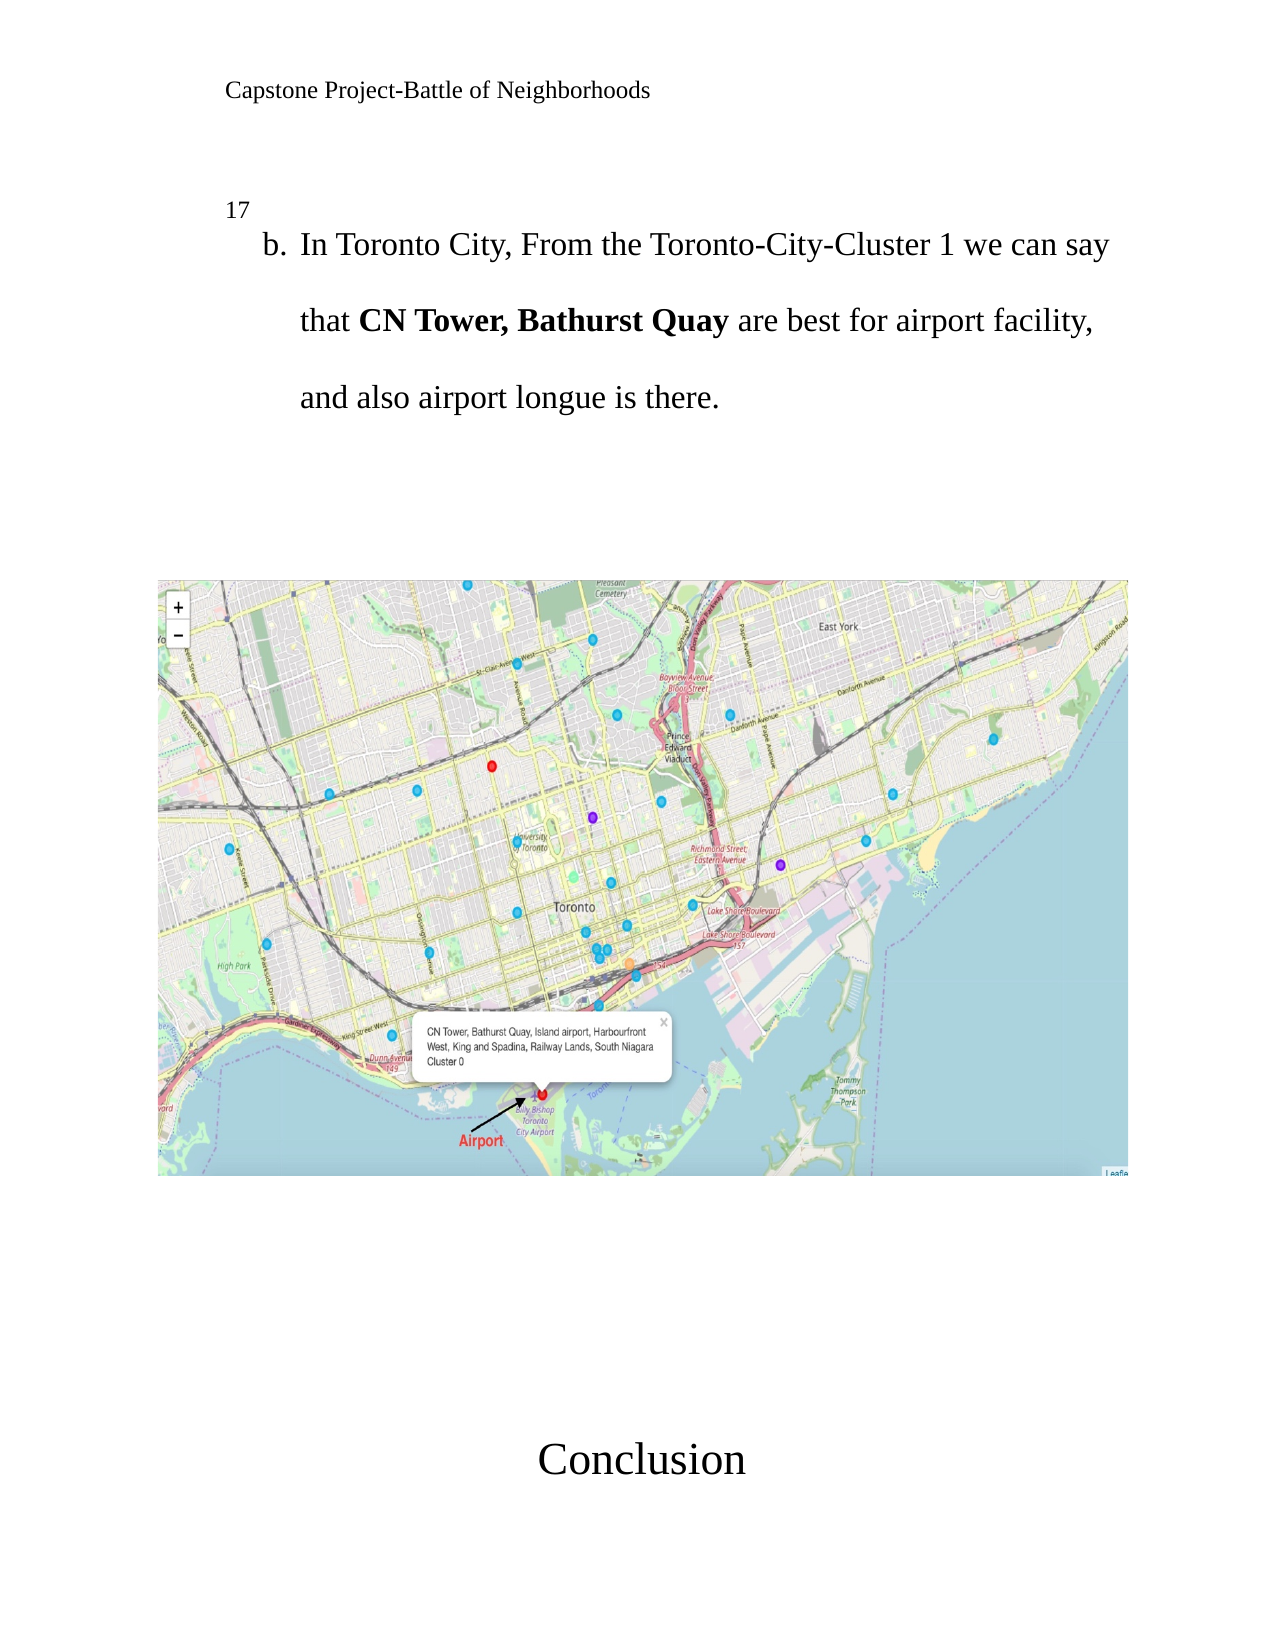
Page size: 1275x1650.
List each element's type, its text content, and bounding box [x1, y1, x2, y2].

text Conclusion [187, 1432, 1125, 1484]
picture [157, 580, 1128, 1175]
list In Toronto City, From the Toronto-City-Cluster 1 we can say that CN Tower, Bathurst Quay are best for airport facility, and also airport longue is there. [262, 224, 1125, 416]
